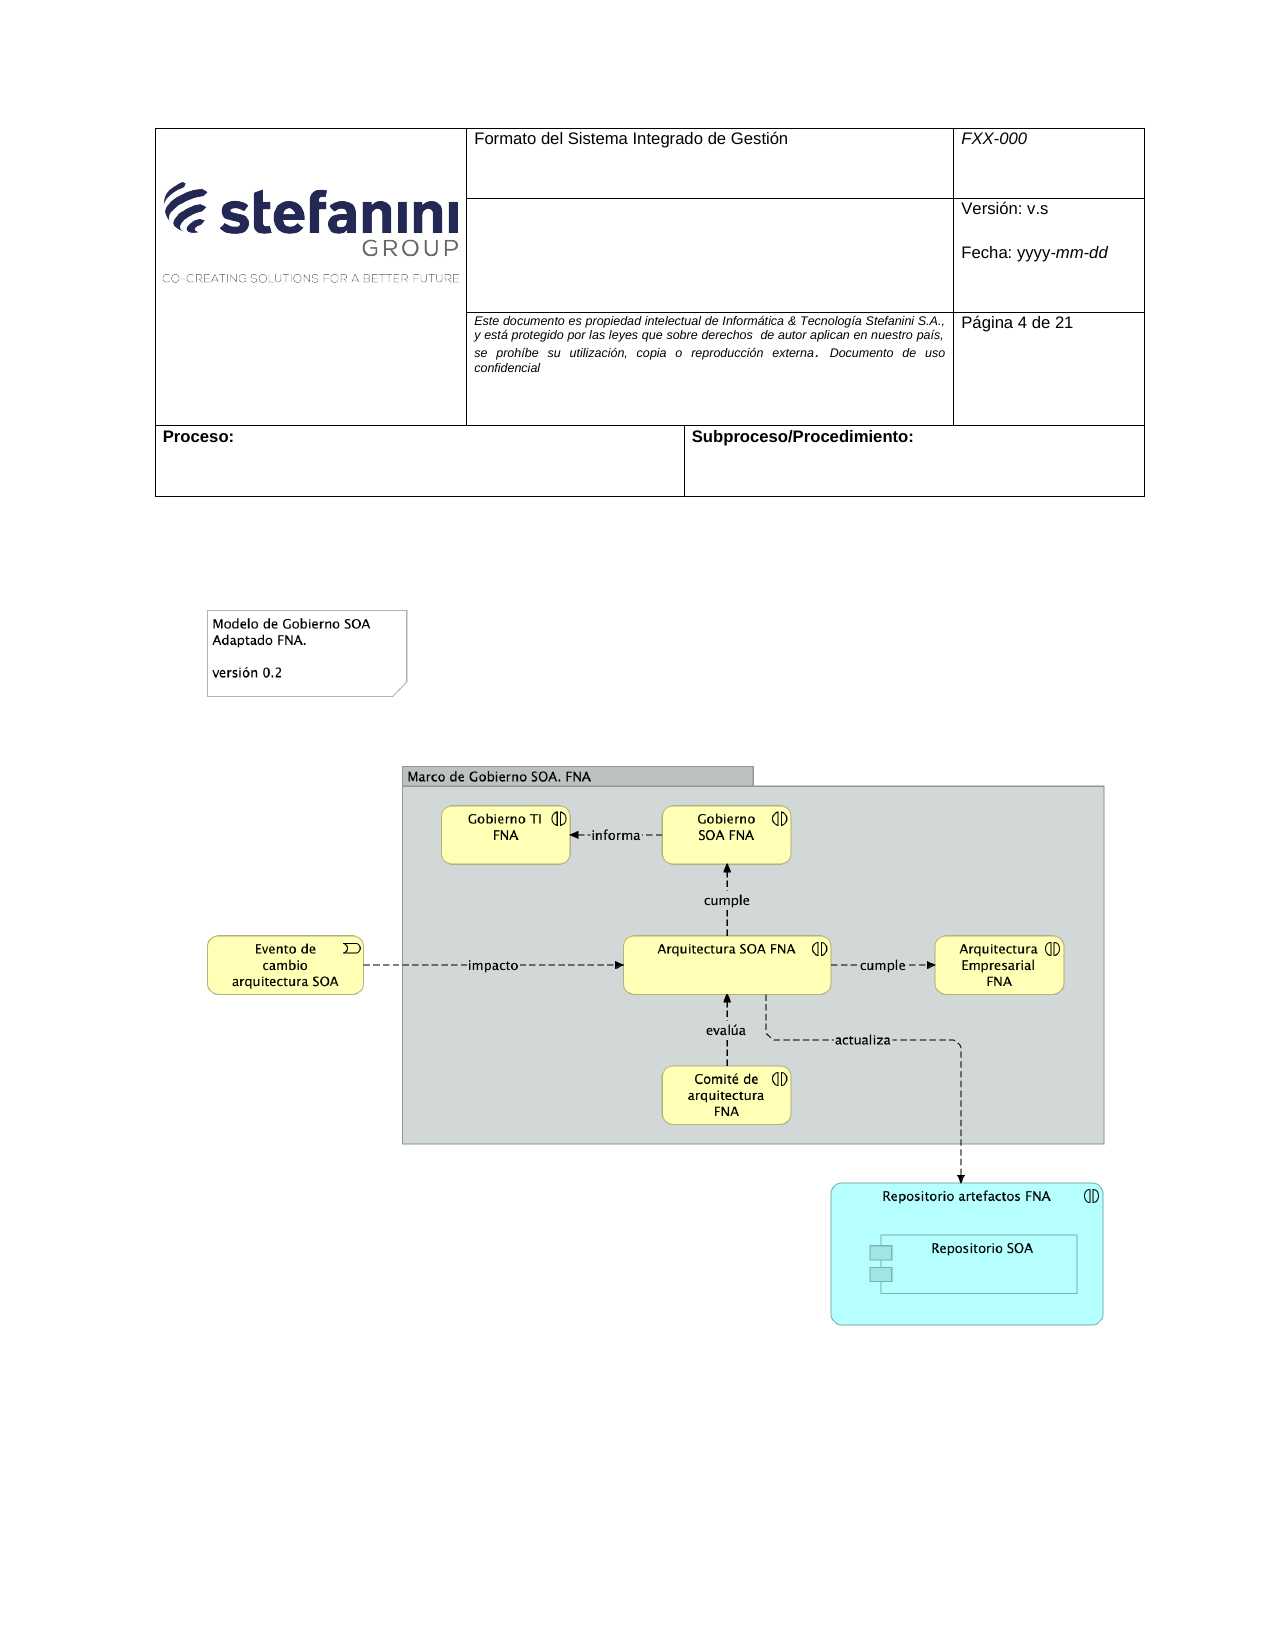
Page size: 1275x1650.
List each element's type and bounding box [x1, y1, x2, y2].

picture [162, 182, 460, 286]
picture [196, 599, 1115, 1336]
